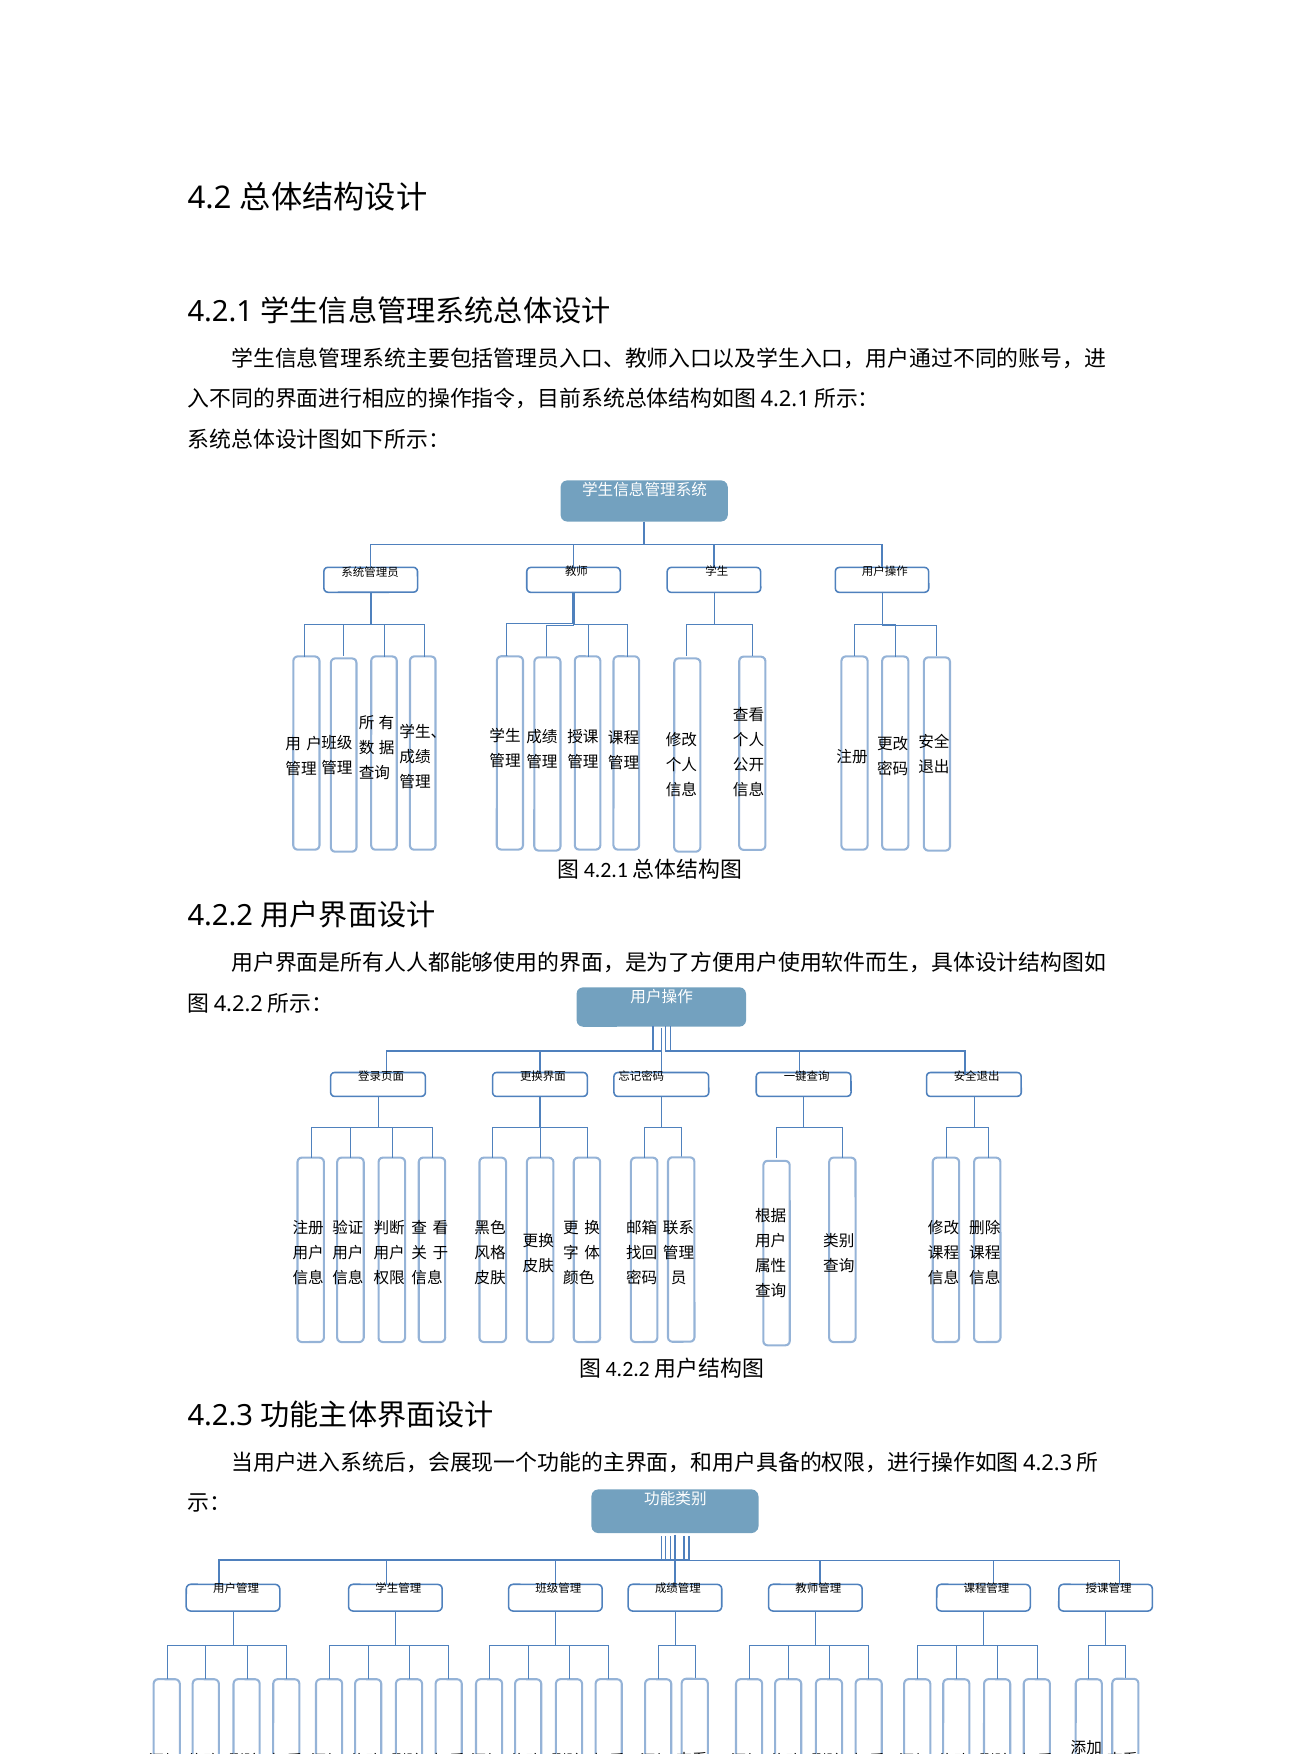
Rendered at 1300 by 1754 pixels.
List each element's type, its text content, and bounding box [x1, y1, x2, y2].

text 图4.2.2 用户结构图 [187, 1351, 1112, 1383]
text 学生信息管理系统主要包括管理员入口、教师入口以及学生入口，用户通过不同的账号，进入不同的界面进行相应的操作指令，目前系统总体结构如图4.2.1所示： [187, 340, 1112, 413]
subtitle 4.2 总体结构设计 [187, 162, 1112, 227]
text 用户界面是所有人人都能够使用的界面，是为了方便用户使用软件而生，具体设计结构图如图4.2.2所示： [187, 945, 1112, 1018]
text 图4.2.1 总体结构图 [187, 852, 1112, 884]
list 4.2.3 功能主体界面设计 [187, 1391, 1112, 1434]
list 4.2.1 学生信息管理系统总体设计 [187, 287, 1112, 329]
list 4.2.2 用户界面设计 [187, 892, 1112, 934]
text 当用户进入系统后，会展现一个功能的主界面，和用户具备的权限，进行操作如图4.2.3所示： [187, 1444, 1112, 1517]
text 系统总体设计图如下所示： [187, 421, 1112, 454]
